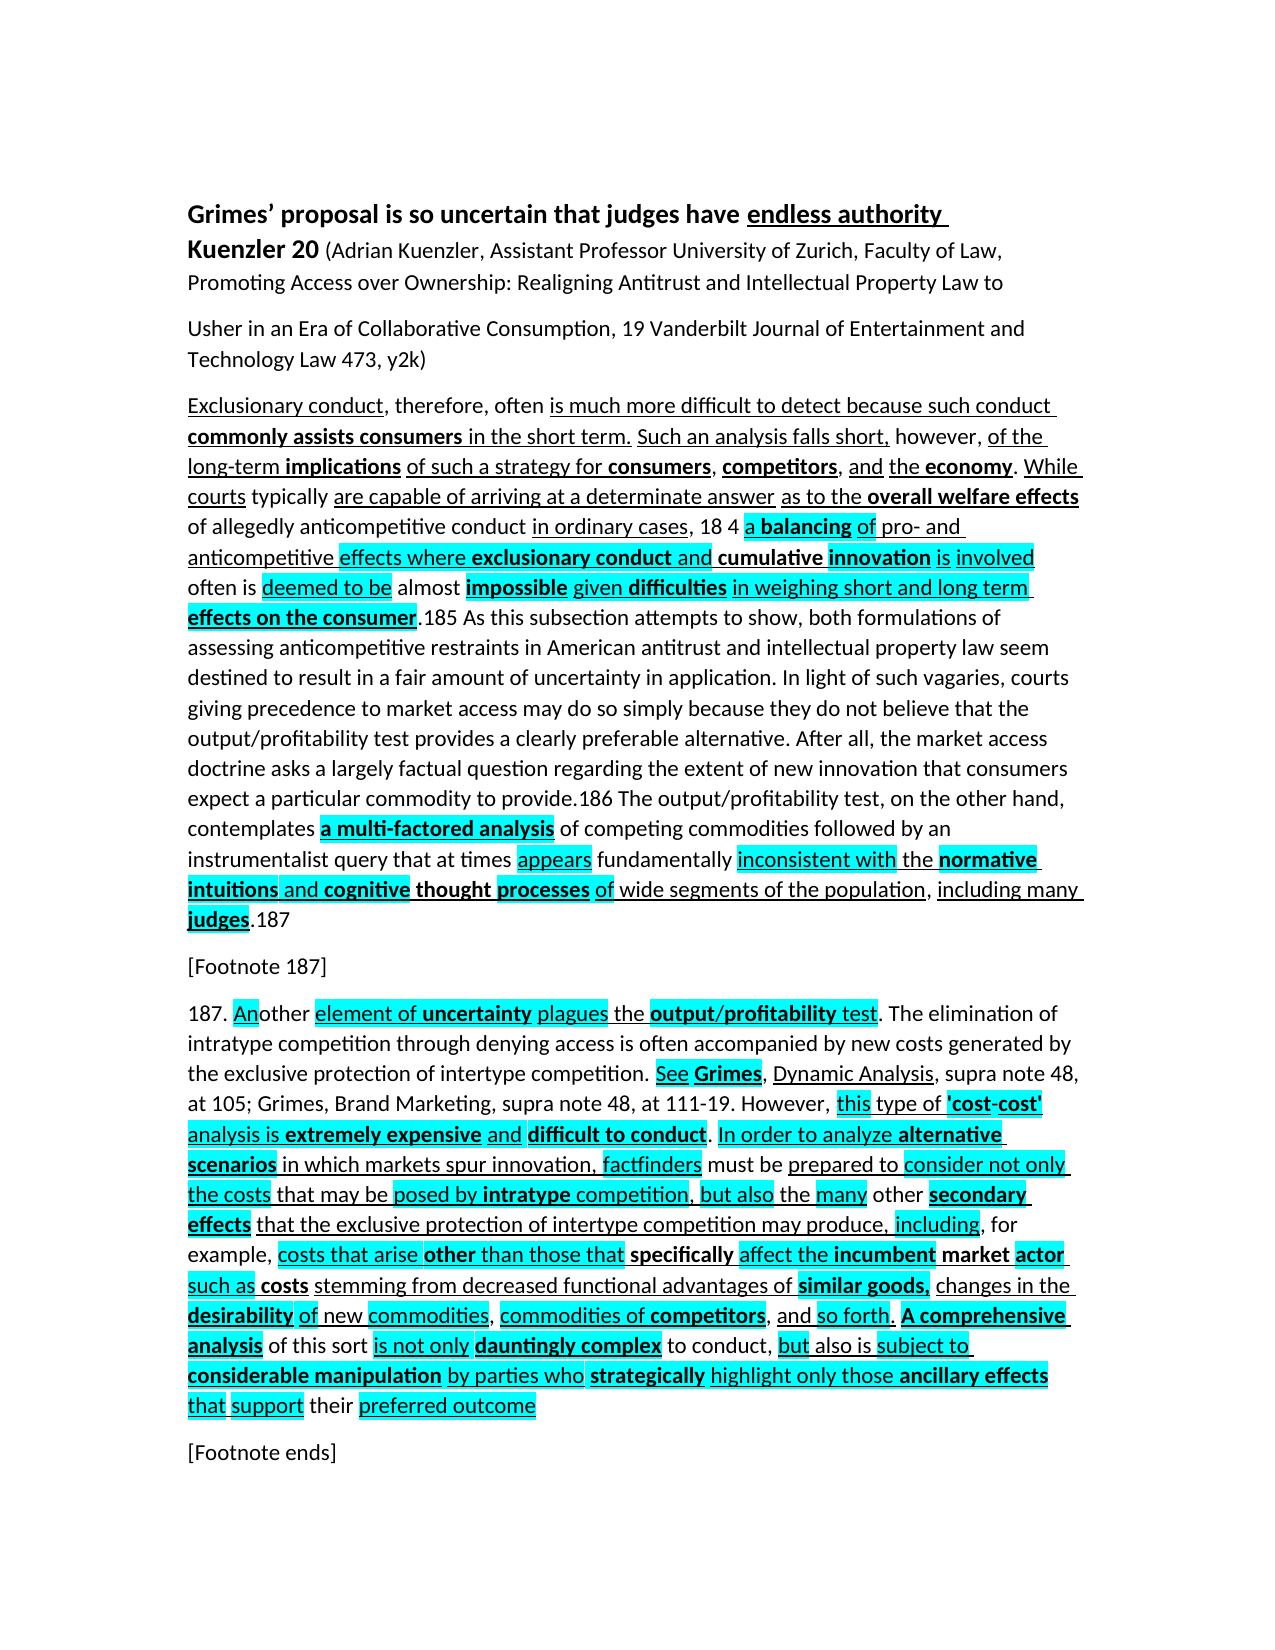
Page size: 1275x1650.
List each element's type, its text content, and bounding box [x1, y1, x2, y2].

text Exclusionary conduct, therefore, often is much more difficult to detect because such conduct commonly assists consumers in the short term. Such an analysis falls short, however, of the long-term implications of such a strategy for consumers, competitors, and the economy. While courts typically are capable of arriving at a determinate answer as to the overall welfare effects of allegedly anticompetitive conduct in ordinary cases, 18 4 a balancing of pro- and anticompetitive effects where exclusionary conduct and cumulative innovation is involved often is deemed to be almost impossible given difficulties in weighing short and long term effects on the consumer.185 As this subsection attempts to show, both formulations of assessing anticompetitive restraints in American antitrust and intellectual property law seem destined to result in a fair amount of uncertainty in application. In light of such vagaries, courts giving precedence to market access may do so simply because they do not believe that the output/profitability test provides a clearly preferable alternative. After all, the market access doctrine asks a largely factual question regarding the extent of new innovation that consumers expect a particular commodity to provide.186 The output/profitability test, on the other hand, contemplates a multi-factored analysis of competing commodities followed by an instrumentalist query that at times appears fundamentally inconsistent with the normative intuitions and cognitive thought processes of wide segments of the population, including many judges.187 [187, 392, 1087, 933]
text 187. Another element of uncertainty plagues the output/profitability test. The elimination of intratype competition through denying access is often accompanied by new costs generated by the exclusive protection of intertype competition. See Grimes, Dynamic Analysis, supra note 48, at 105; Grimes, Brand Marketing, supra note 48, at 111-19. However, this type of 'cost-cost' analysis is extremely expensive and difficult to conduct. In order to analyze alternative scenarios in which markets spur innovation, factfinders must be prepared to consider not only the costs that may be posed by intratype competition, but also the many other secondary effects that the exclusive protection of intertype competition may produce, including, for example, costs that arise other than those that specifically affect the incumbent market actor such as costs stemming from decreased functional advantages of similar goods, changes in the desirability of new commodities, commodities of competitors, and so forth. A comprehensive analysis of this sort is not only dauntingly complex to conduct, but also is subject to considerable manipulation by parties who strategically highlight only those ancillary effects that support their preferred outcome [187, 999, 1087, 1420]
text Kuenzler 20 (Adrian Kuenzler, Assistant Professor University of Zurich, Faculty of Law, Promoting Access over Ownership: Realigning Antitrust and Intellectual Property Law to [187, 232, 1087, 296]
text Usher in an Era of Collaborative Consumption, 19 Vanderbilt Journal of Entertainment and Technology Law 473, y2k) [187, 314, 1087, 373]
text [Footnote ends] [187, 1438, 1087, 1467]
subtitle Grimes’ proposal is so uncertain that judges have endless authority [187, 197, 1087, 230]
text [Footnote 187] [187, 952, 1087, 980]
